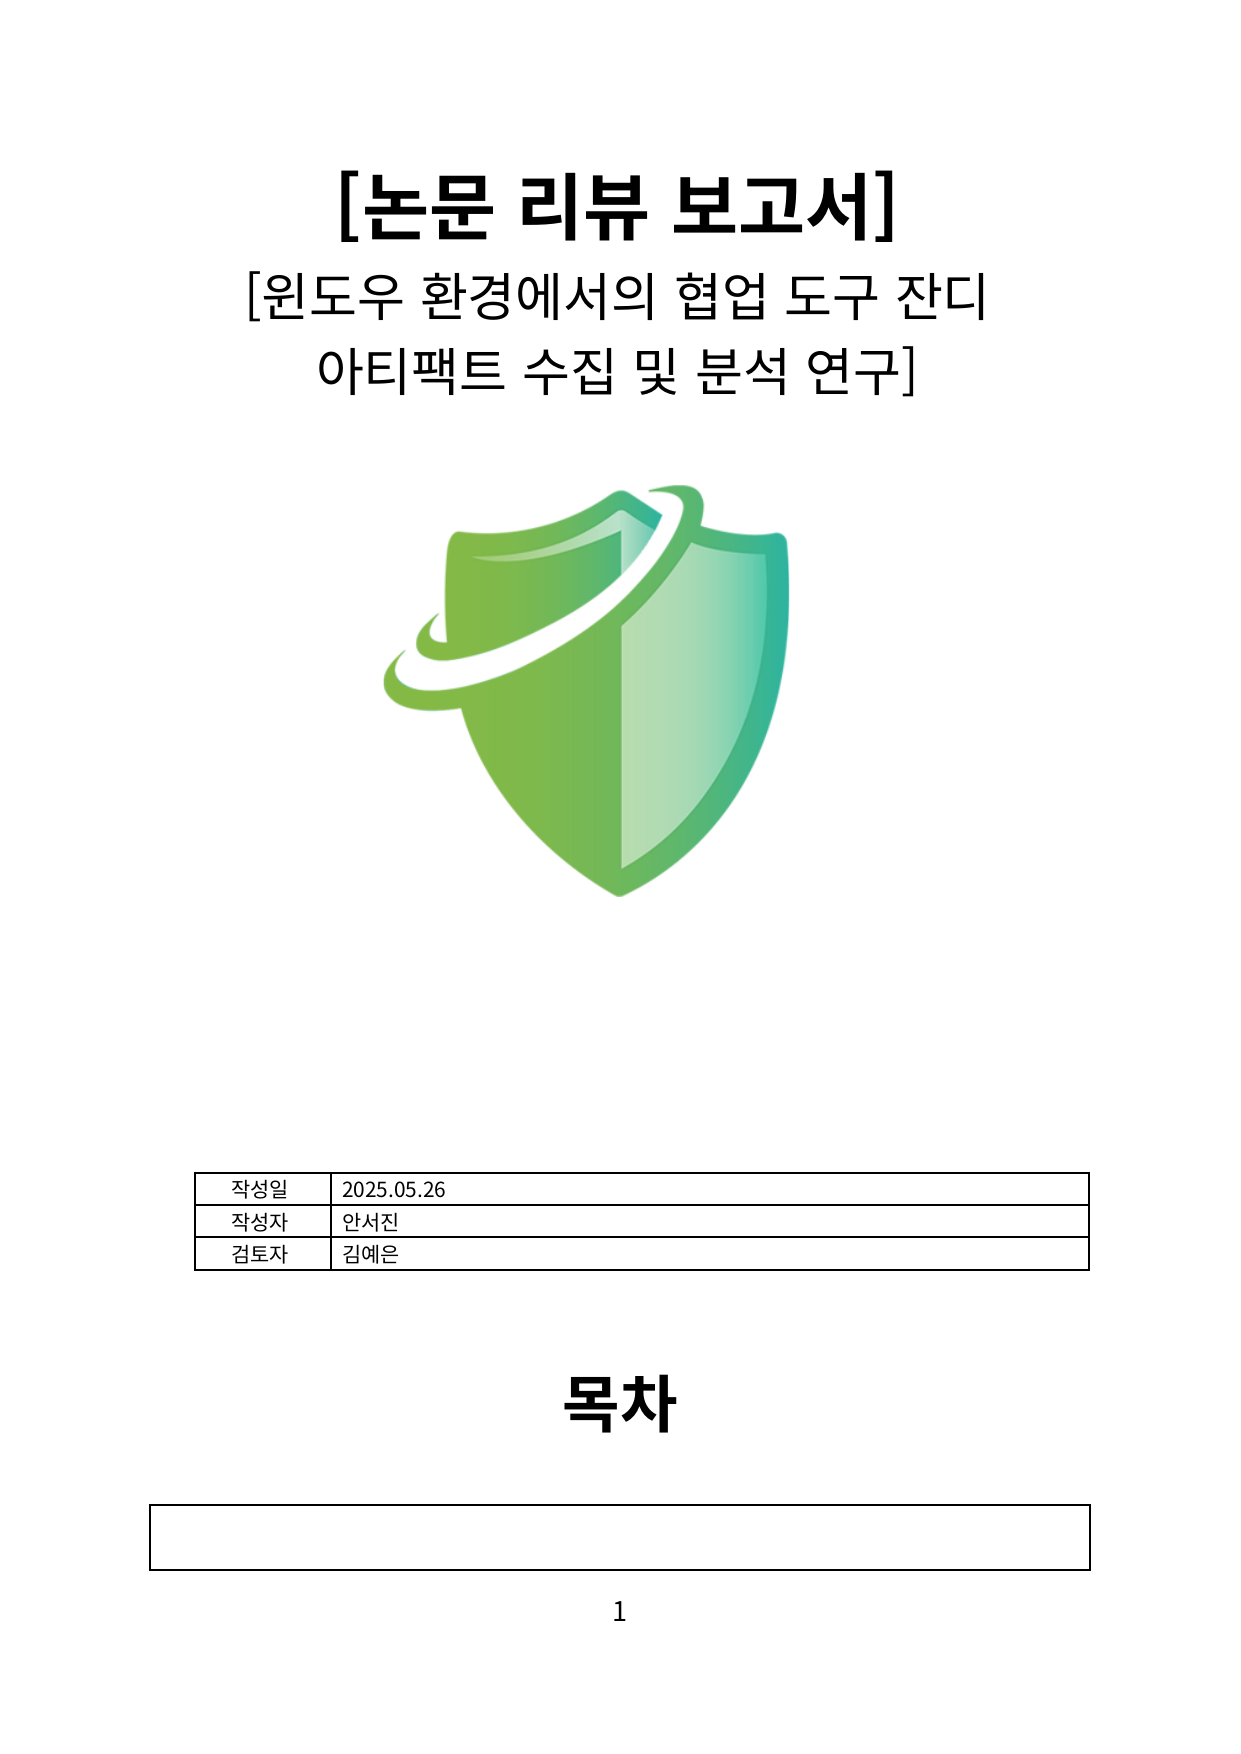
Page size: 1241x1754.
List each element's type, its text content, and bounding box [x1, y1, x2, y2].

table_cell 김예은 [332, 1238, 1088, 1268]
table_header [151, 1506, 1089, 1569]
table_header 2025.05.26 [332, 1174, 1088, 1204]
table_cell 검토자 [196, 1238, 330, 1268]
text 목차 [150, 1355, 1090, 1446]
table_cell 작성자 [196, 1206, 330, 1236]
text [윈도우 환경에서의 협업 도구 잔디 아티팩트 수집 및 분석 연구] [150, 256, 1084, 406]
table_cell 안서진 [332, 1206, 1088, 1236]
table_header 작성일 [196, 1174, 330, 1204]
text [논문 리뷰 보고서] [150, 150, 1084, 256]
picture [383, 485, 851, 897]
